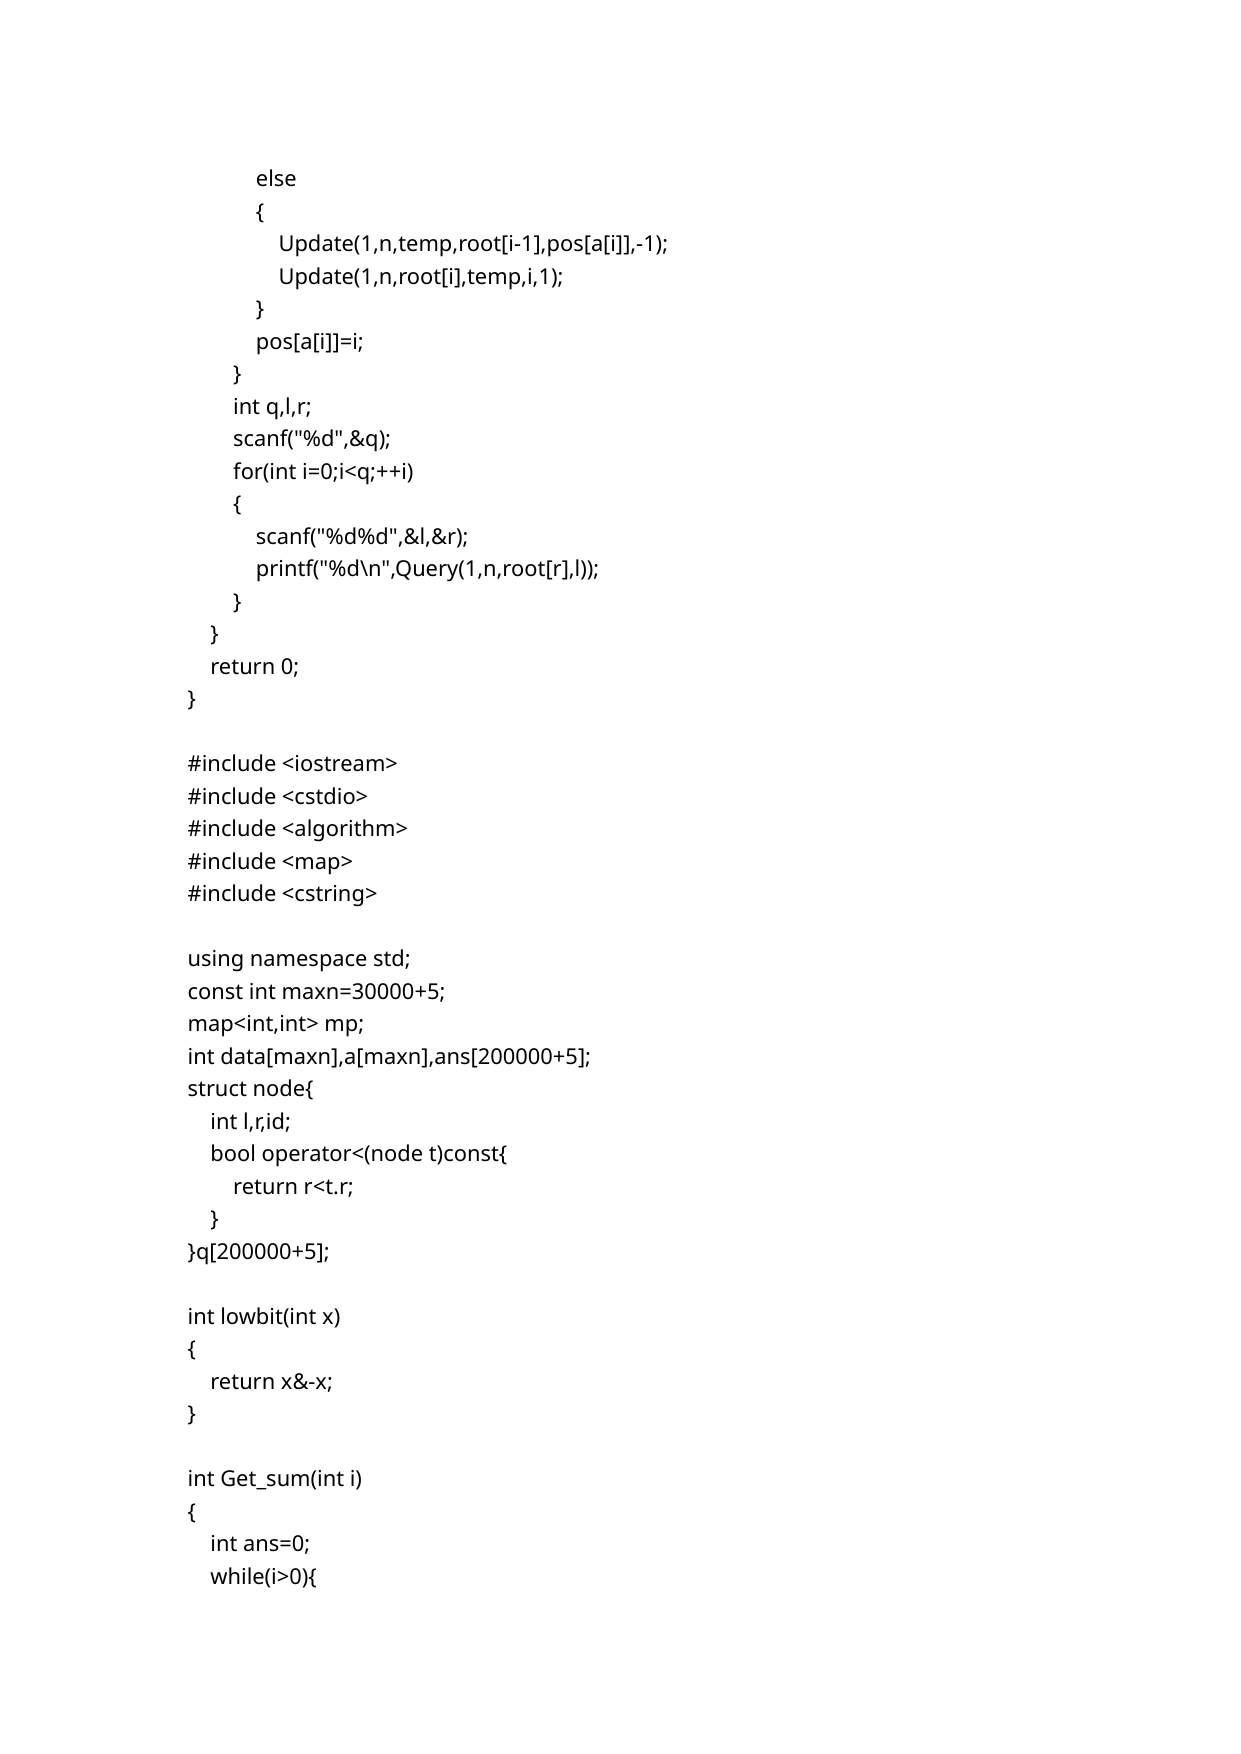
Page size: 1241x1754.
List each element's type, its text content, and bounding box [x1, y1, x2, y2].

text return 0; [187, 649, 1053, 682]
text } [187, 584, 1053, 617]
text { [187, 194, 1053, 227]
text while(i>0){ [187, 1559, 1053, 1592]
text map<int,int> mp; [187, 1007, 1053, 1039]
text int lowbit(int x) [187, 1299, 1053, 1332]
text { [187, 1494, 1053, 1527]
text scanf("%d",&q); [187, 422, 1053, 454]
text int Get_sum(int i) [187, 1462, 1053, 1494]
text bool operator<(node t)const{ [187, 1137, 1053, 1169]
text else [187, 162, 1053, 194]
text int ans=0; [187, 1527, 1053, 1559]
text Update(1,n,temp,root[i-1],pos[a[i]],-1); [187, 227, 1053, 259]
text struct node{ [187, 1072, 1053, 1104]
text } [187, 1397, 1053, 1429]
text { [187, 1332, 1053, 1364]
text } [187, 357, 1053, 389]
text int q,l,r; [187, 389, 1053, 422]
text } [187, 682, 1053, 714]
text int l,r,id; [187, 1104, 1053, 1137]
text } [187, 1202, 1053, 1234]
text #include <cstdio> [187, 779, 1053, 812]
text const int maxn=30000+5; [187, 974, 1053, 1007]
text }q[200000+5]; [187, 1234, 1053, 1267]
text Update(1,n,root[i],temp,i,1); [187, 259, 1053, 292]
text } [187, 292, 1053, 324]
text #include <cstring> [187, 877, 1053, 909]
text for(int i=0;i<q;++i) [187, 454, 1053, 487]
text #include <algorithm> [187, 812, 1053, 844]
text return x&-x; [187, 1364, 1053, 1397]
text int data[maxn],a[maxn],ans[200000+5]; [187, 1039, 1053, 1072]
text { [187, 487, 1053, 519]
text pos[a[i]]=i; [187, 324, 1053, 357]
text return r<t.r; [187, 1169, 1053, 1202]
text #include <iostream> [187, 747, 1053, 779]
text scanf("%d%d",&l,&r); [187, 519, 1053, 552]
text printf("%d\n",Query(1,n,root[r],l)); [187, 552, 1053, 584]
text #include <map> [187, 844, 1053, 877]
text using namespace std; [187, 942, 1053, 974]
text } [187, 617, 1053, 649]
